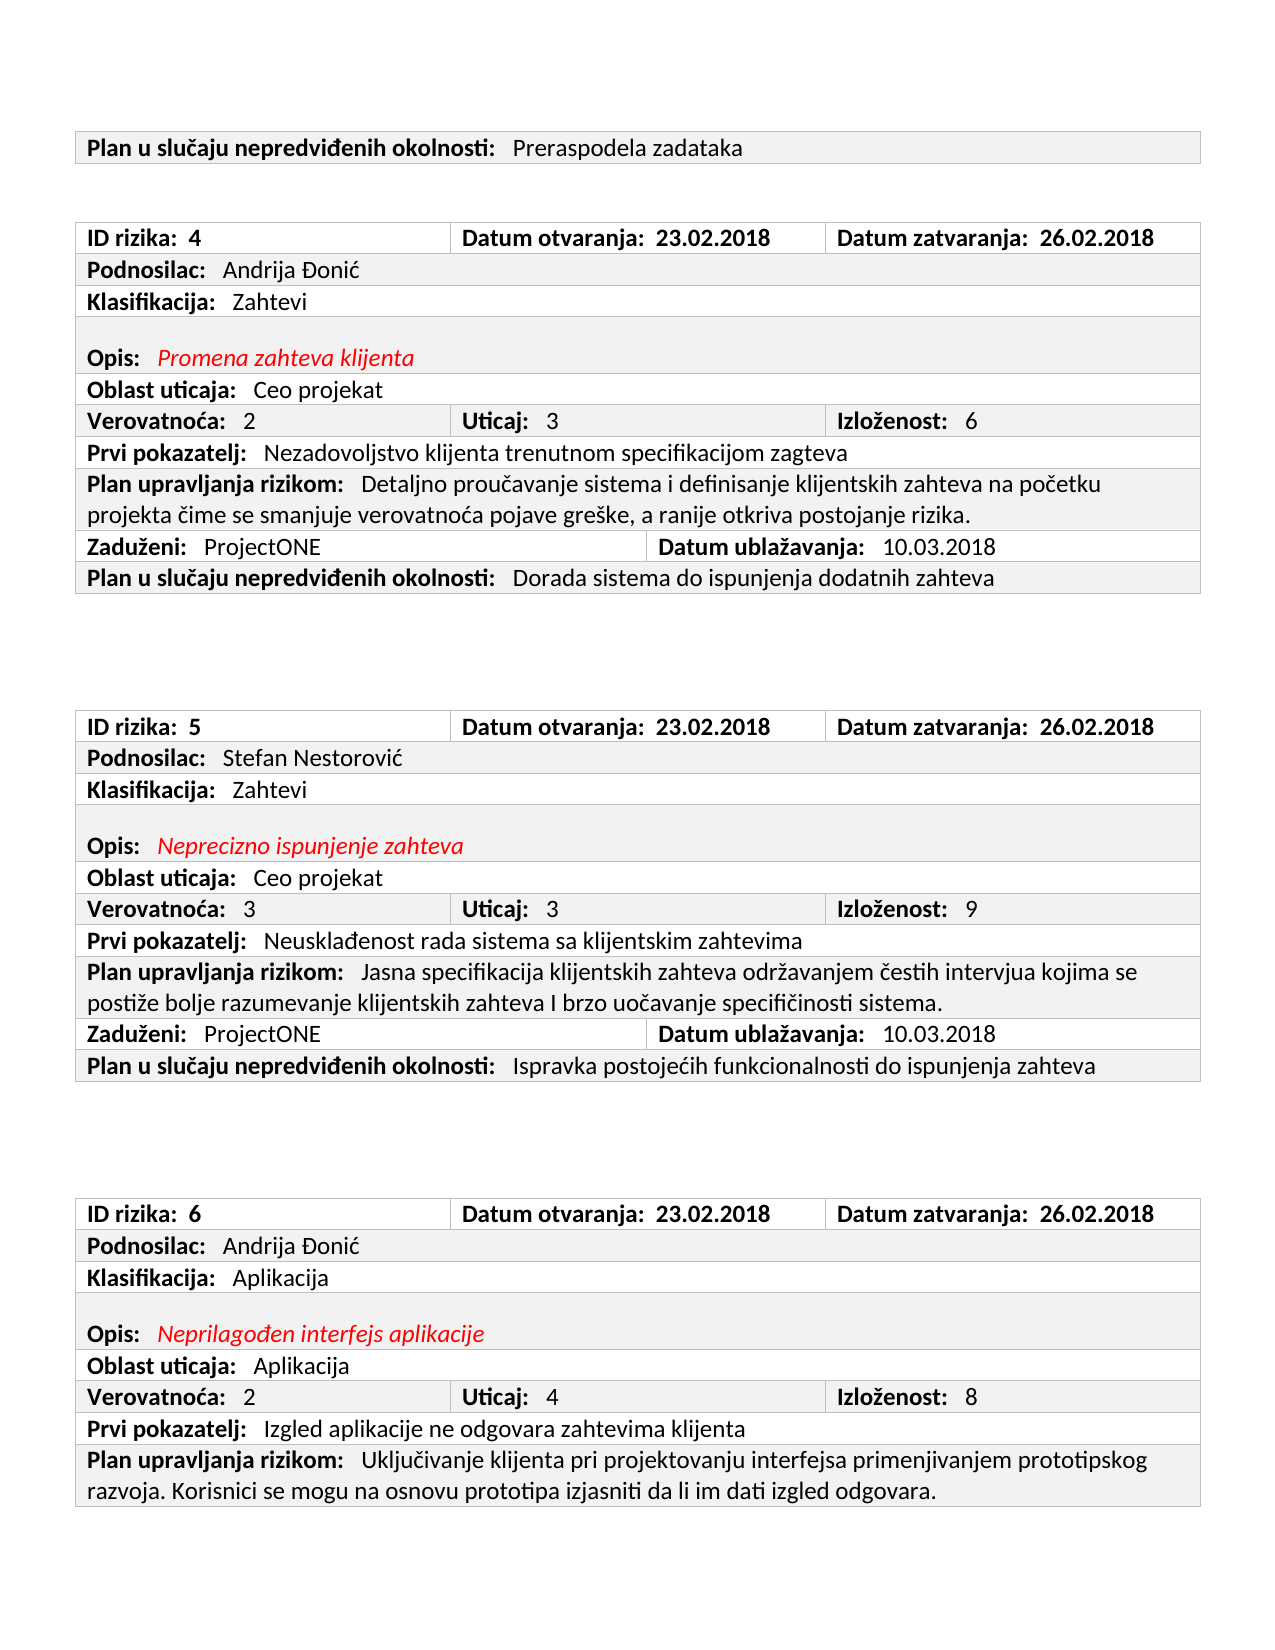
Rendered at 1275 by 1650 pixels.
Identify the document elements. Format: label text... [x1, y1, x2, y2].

table_cell Plan u slučaju nepredviđenih okolnosti: Dorada sistema do ispunjenja dodatnih zahteva [76, 562, 1200, 593]
table_header Datum otvaranja: 23.02.2018 [451, 1199, 825, 1229]
table_cell Verovatnoća: 3 [76, 894, 450, 924]
table_cell Uticaj: 3 [451, 894, 825, 924]
table_header Datum otvaranja: 23.02.2018 [451, 223, 825, 253]
table_cell Plan u slučaju nepredviđenih okolnosti: Preraspodela zadataka [76, 132, 1200, 163]
table_cell Opis: Neprilagođen interfejs aplikacije [76, 1293, 1200, 1349]
table_cell Opis: Neprecizno ispunjenje zahteva [76, 805, 1200, 861]
table_cell Opis: Promena zahteva klijenta [76, 317, 1200, 373]
table_cell Klasifikacija: Zahtevi [76, 774, 1200, 804]
table_header Datum otvaranja: 23.02.2018 [451, 711, 825, 741]
table_cell Plan upravljanja rizikom: Uključivanje klijenta pri projektovanju interfejsa primenjivanjem prototipskog razvoja. Korisnici se mogu na osnovu prototipa izjasniti da li im dati izgled odgovara. [76, 1445, 1200, 1506]
table_header Datum zatvaranja: 26.02.2018 [826, 711, 1200, 741]
table_cell Izloženost: 9 [826, 894, 1200, 924]
table_header ID rizika: 4 [76, 223, 450, 253]
table_header Datum zatvaranja: 26.02.2018 [826, 1199, 1200, 1229]
table_cell Podnosilac: Andrija Đonić [76, 254, 1200, 285]
table_cell Zaduženi: ProjectONE [76, 531, 646, 561]
table_header ID rizika: 5 [76, 711, 450, 741]
table_header ID rizika: 6 [76, 1199, 450, 1229]
table_cell Podnosilac: Andrija Đonić [76, 1230, 1200, 1261]
table_cell Prvi pokazatelj: Izgled aplikacije ne odgovara zahtevima klijenta [76, 1413, 1200, 1443]
table_cell Datum ublažavanja: 10.03.2018 [647, 531, 1200, 561]
table_cell Plan upravljanja rizikom: Jasna specifikacija klijentskih zahteva održavanjem čestih intervjua kojima se postiže bolje razumevanje klijentskih zahteva I brzo uočavanje specifičinosti sistema. [76, 957, 1200, 1018]
table_cell Prvi pokazatelj: Neusklađenost rada sistema sa klijentskim zahtevima [76, 925, 1200, 956]
table_cell Oblast uticaja: Aplikacija [76, 1350, 1200, 1380]
table_cell Klasifikacija: Zahtevi [76, 286, 1200, 316]
table_cell Uticaj: 3 [451, 405, 825, 436]
table_cell Klasifikacija: Aplikacija [76, 1262, 1200, 1292]
table_cell Verovatnoća: 2 [76, 405, 450, 436]
table_cell Plan u slučaju nepredviđenih okolnosti: Ispravka postojećih funkcionalnosti do ispunjenja zahteva [76, 1050, 1200, 1081]
table_cell Izloženost: 6 [826, 405, 1200, 436]
table_cell Izloženost: 8 [826, 1381, 1200, 1412]
table_cell Uticaj: 4 [451, 1381, 825, 1412]
table_cell Podnosilac: Stefan Nestorović [76, 742, 1200, 773]
table_cell Oblast uticaja: Ceo projekat [76, 862, 1200, 892]
table_cell Zaduženi: ProjectONE [76, 1019, 646, 1049]
table_cell Oblast uticaja: Ceo projekat [76, 374, 1200, 404]
table_cell Verovatnoća: 2 [76, 1381, 450, 1412]
table_header Datum zatvaranja: 26.02.2018 [826, 223, 1200, 253]
table_cell Prvi pokazatelj: Nezadovoljstvo klijenta trenutnom specifikacijom zagteva [76, 437, 1200, 467]
table_cell Datum ublažavanja: 10.03.2018 [647, 1019, 1200, 1049]
table_cell Plan upravljanja rizikom: Detaljno proučavanje sistema i definisanje klijentskih zahteva na početku projekta čime se smanjuje verovatnoća pojave greške, a ranije otkriva postojanje rizika. [76, 469, 1200, 529]
